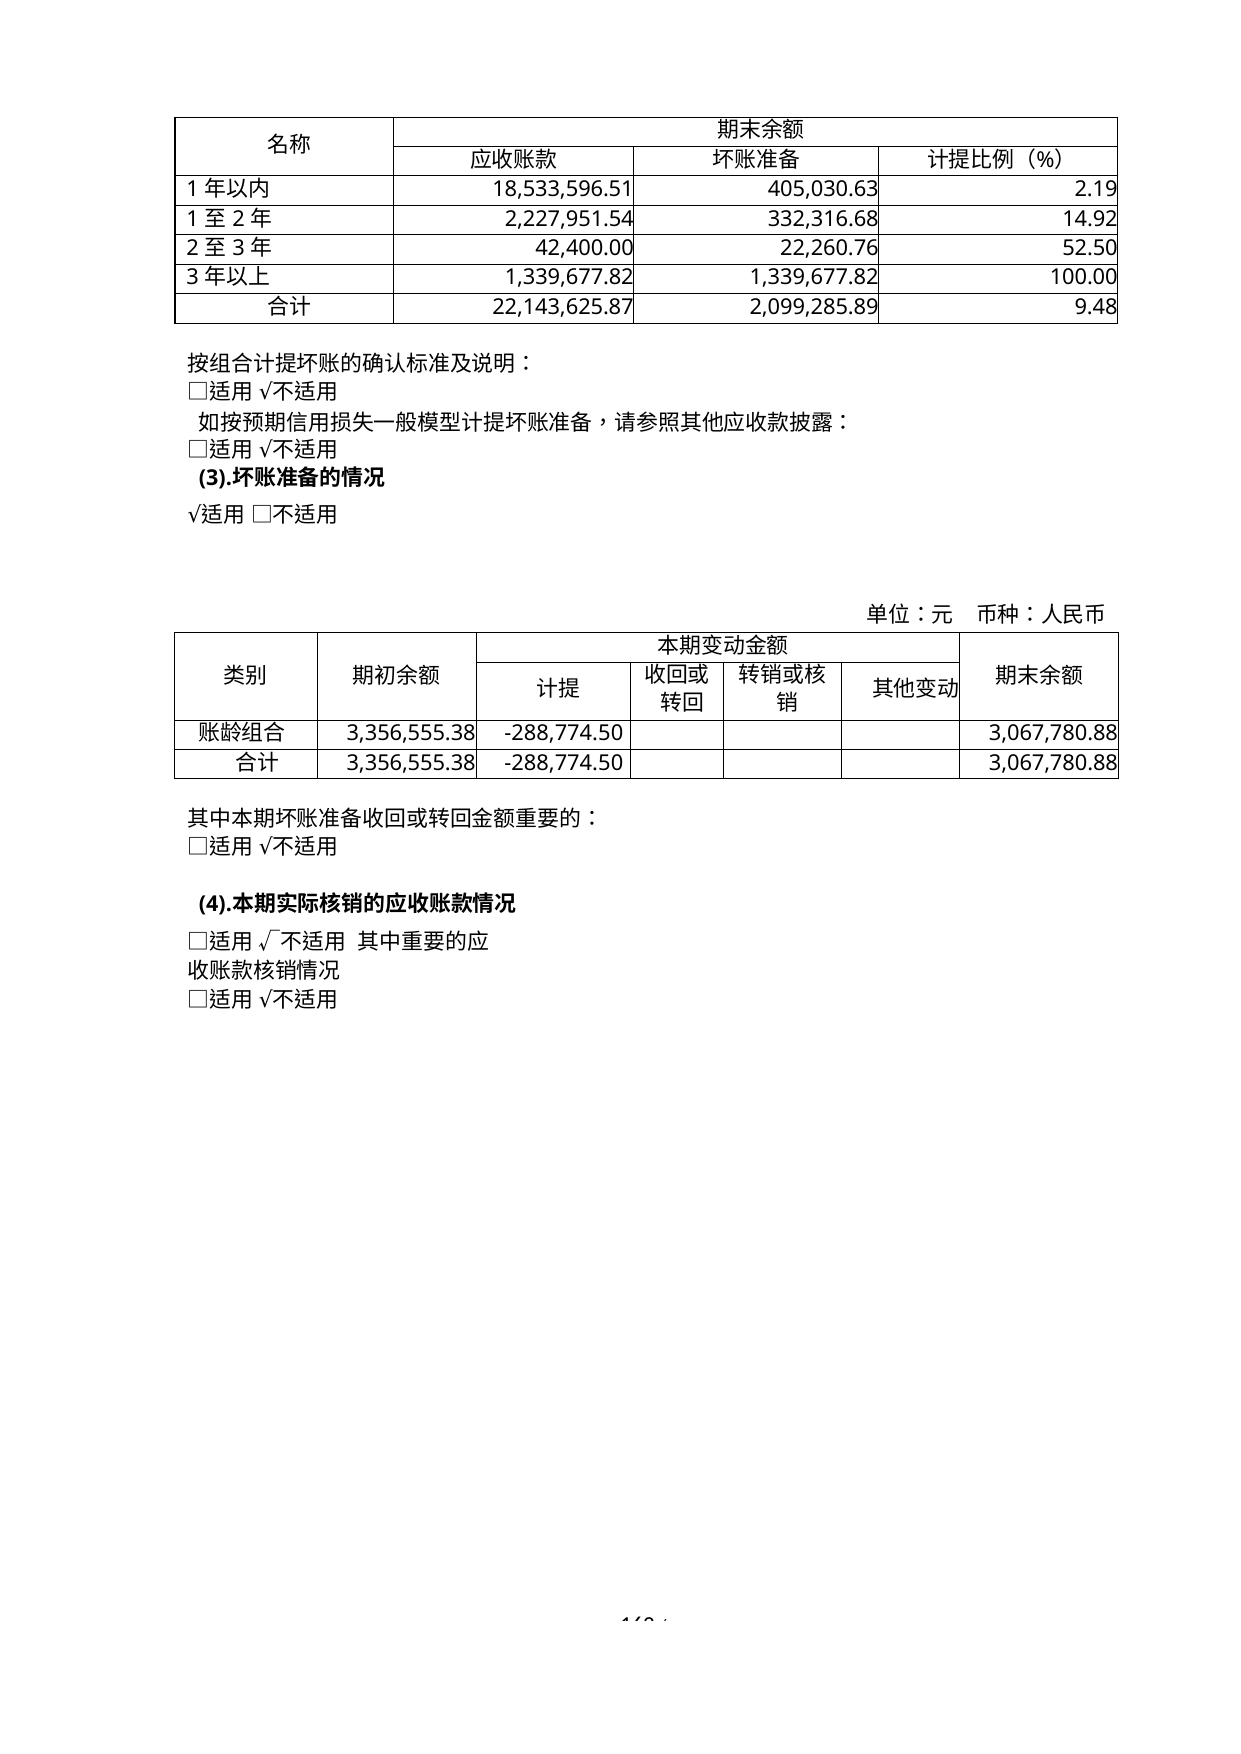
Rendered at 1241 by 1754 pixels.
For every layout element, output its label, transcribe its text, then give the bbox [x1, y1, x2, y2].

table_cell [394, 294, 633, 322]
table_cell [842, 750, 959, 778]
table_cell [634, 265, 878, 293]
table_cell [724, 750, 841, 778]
text 其中本期坏账准备收回或转回金额重要的： [187, 803, 1132, 832]
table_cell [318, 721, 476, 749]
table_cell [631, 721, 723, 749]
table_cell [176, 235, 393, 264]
text □适用 √不适用 [187, 377, 854, 405]
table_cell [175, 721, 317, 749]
subtitle (3).坏账准备的情况 [187, 462, 854, 492]
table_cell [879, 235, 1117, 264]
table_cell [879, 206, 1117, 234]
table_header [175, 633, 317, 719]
text 按组合计提坏账的确认标准及说明： [187, 348, 854, 377]
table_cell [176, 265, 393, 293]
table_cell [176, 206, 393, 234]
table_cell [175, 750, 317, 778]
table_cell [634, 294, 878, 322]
text □适用 √不适用 其中重要的应收账款核销情况 [187, 926, 497, 985]
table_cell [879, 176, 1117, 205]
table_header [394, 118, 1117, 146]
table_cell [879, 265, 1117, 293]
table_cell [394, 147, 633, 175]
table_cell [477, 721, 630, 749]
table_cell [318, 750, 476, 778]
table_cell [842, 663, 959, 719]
text 如按预期信用损失一般模型计提坏账准备，请参照其他应收款披露： [187, 408, 854, 436]
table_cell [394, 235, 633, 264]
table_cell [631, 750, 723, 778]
text 单位：元 币种：人民币 [866, 599, 1132, 629]
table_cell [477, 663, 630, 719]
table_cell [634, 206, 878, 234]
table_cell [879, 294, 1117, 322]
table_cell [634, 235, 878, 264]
subtitle (4).本期实际核销的应收账款情况 [187, 888, 1132, 918]
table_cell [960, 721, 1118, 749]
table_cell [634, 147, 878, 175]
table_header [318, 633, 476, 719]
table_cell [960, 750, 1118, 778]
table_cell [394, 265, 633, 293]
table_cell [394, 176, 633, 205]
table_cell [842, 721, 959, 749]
text □适用 √不适用 [187, 436, 854, 462]
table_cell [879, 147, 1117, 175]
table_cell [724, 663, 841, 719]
text □适用 √不适用 [187, 832, 1132, 860]
text □适用 √不适用 [187, 985, 1132, 1013]
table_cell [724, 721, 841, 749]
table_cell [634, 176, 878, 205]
text √适用 □不适用 [187, 499, 854, 529]
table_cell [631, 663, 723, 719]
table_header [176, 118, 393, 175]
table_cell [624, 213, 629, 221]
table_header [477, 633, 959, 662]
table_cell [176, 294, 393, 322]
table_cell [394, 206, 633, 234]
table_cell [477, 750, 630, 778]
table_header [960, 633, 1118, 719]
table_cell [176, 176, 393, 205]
